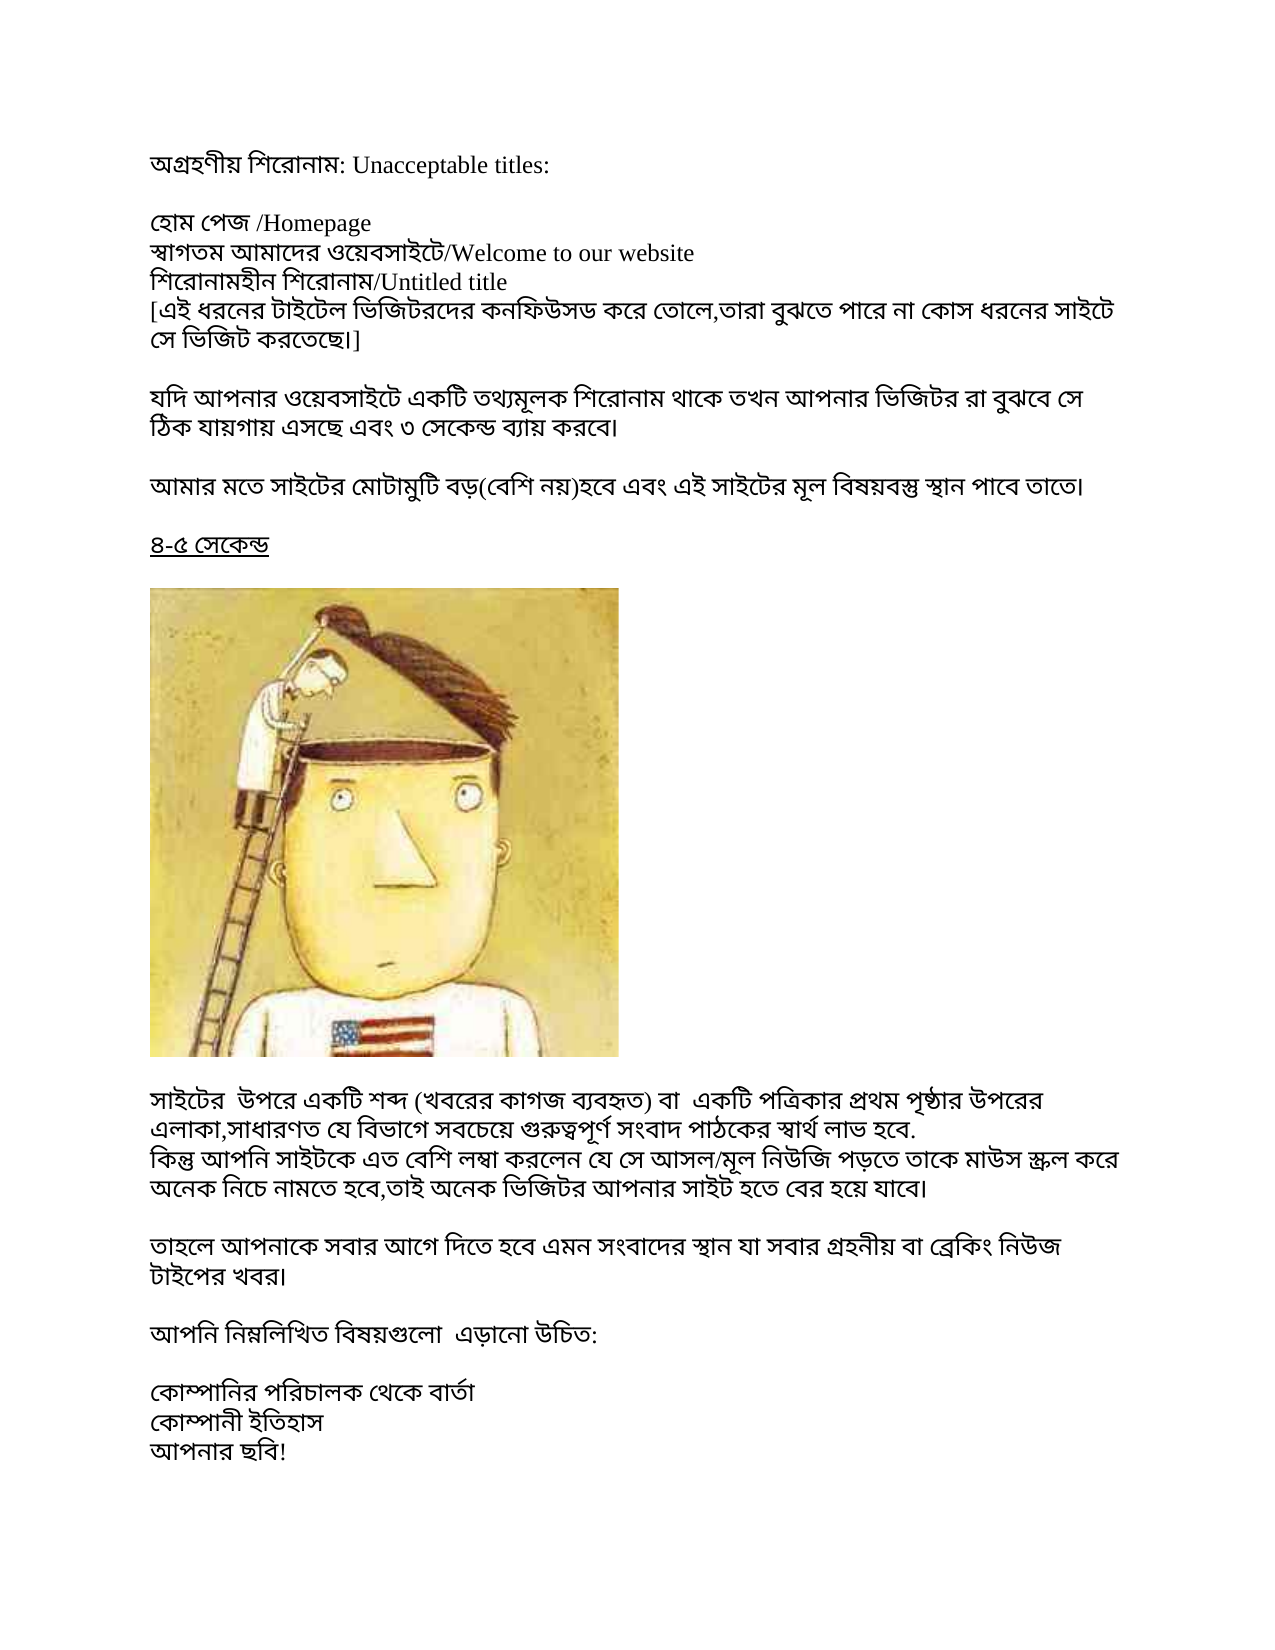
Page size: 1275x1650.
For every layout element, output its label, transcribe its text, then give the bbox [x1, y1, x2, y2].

text আপনি নিম্নলিখিত বিষয়গুলো এড়ানো উচিত: [150, 1320, 1125, 1349]
text আমার মতে সাইটের মোটামুটি বড়(বেশি নয়)হবে এবং এই সাইটের মূল বিষয়বস্তু স্থান পাবে তাতে। [150, 472, 414, 501]
text হোম পেজ /Homepage স্বাগতম আমাদের ওয়েবসাইটে/Welcome to our website শিরোনামহীন শিরোনাম/Untitled title [এই ধরনের টাইটেল ভিজিটরদের কনফিউসড করে তোলে,তারা বুঝতে পারে না কোস ধরনের সাইটে সে ভিজিট করতেছে।] [150, 208, 1125, 355]
text সাইটের উপরে একটি শব্দ (খবরের কাগজ ব্যবহৃত) বা একটি পত্রিকার প্রথম পৃষ্ঠার উপরের এলাকা,সাধারণত যে বিভাগে সবচেয়ে গুরুত্বপূর্ণ সংবাদ পাঠকের স্বার্থ লাভ হবে. কিন্তু আপনি সাইটকে এত বেশি লম্বা করলেন যে সে আসল/মূল নিউজি পড়তে তাকে মাউস স্ক্রল করে অনেক নিচে নামতে হবে,তাই অনেক ভিজিটর আপনার সাইট হতে বের হয়ে যাবে। [150, 1086, 1125, 1203]
text কোম্পানির পরিচালক থেকে বার্তা কোম্পানী ইতিহাস আপনার ছবি! [150, 1378, 1125, 1466]
text যদি আপনার ওয়েবসাইটে একটি তথ্যমূলক শিরোনাম থাকে তখন আপনার ভিজিটর রা বুঝবে সে ঠিক যায়গায় এসছে এবং ৩ সেকেন্ড ব্যায় করবে। [150, 384, 1125, 442]
text তাহলে আপনাকে সবার আগে দিতে হবে এমন সংবাদের স্থান যা সবার গ্রহনীয় বা ব্রেকিং নিউজ টাইপের খবর। [150, 1232, 1125, 1291]
text ৪-৫ সেকেন্ড [150, 530, 1125, 559]
text আমার মতে সাইটের মোটামুটি বড়(বেশি নয়)হবে এবং এই সাইটের মূল বিষয়বস্তু স্থান পাবে তাতে। [416, 472, 1125, 501]
text অগ্রহণীয় শিরোনাম: Unacceptable titles: [150, 150, 1125, 179]
picture [150, 588, 619, 1057]
